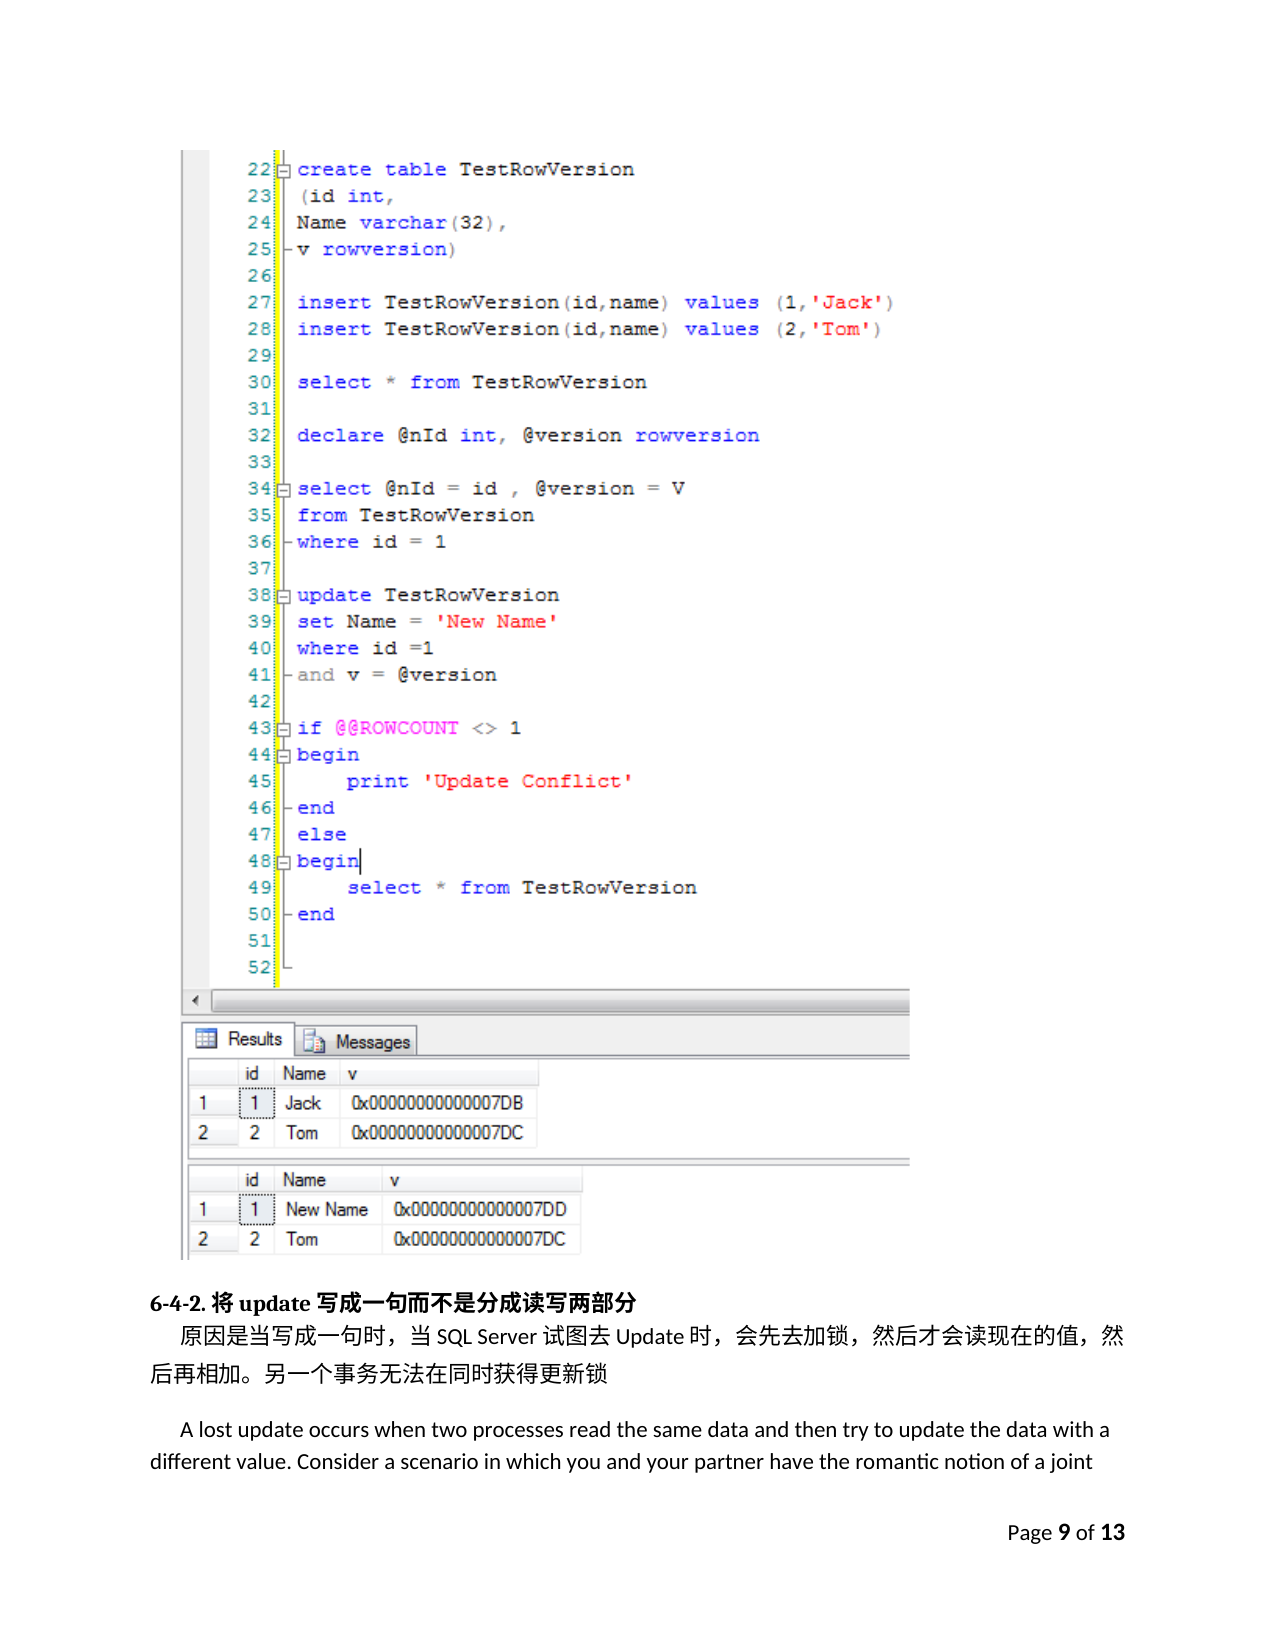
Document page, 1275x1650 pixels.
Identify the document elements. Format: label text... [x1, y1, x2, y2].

picture [180, 150, 910, 1260]
subtitle 将update 写成一句而不是分成读写两部分 [150, 1284, 1125, 1318]
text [150, 1415, 1125, 1475]
text 原因是当写成一句时，当SQL Server 试图去Update时，会先去加锁，然后才会读现在的值，然后再相加。另一个事务无法在同时获得更新锁 [150, 1318, 1125, 1389]
